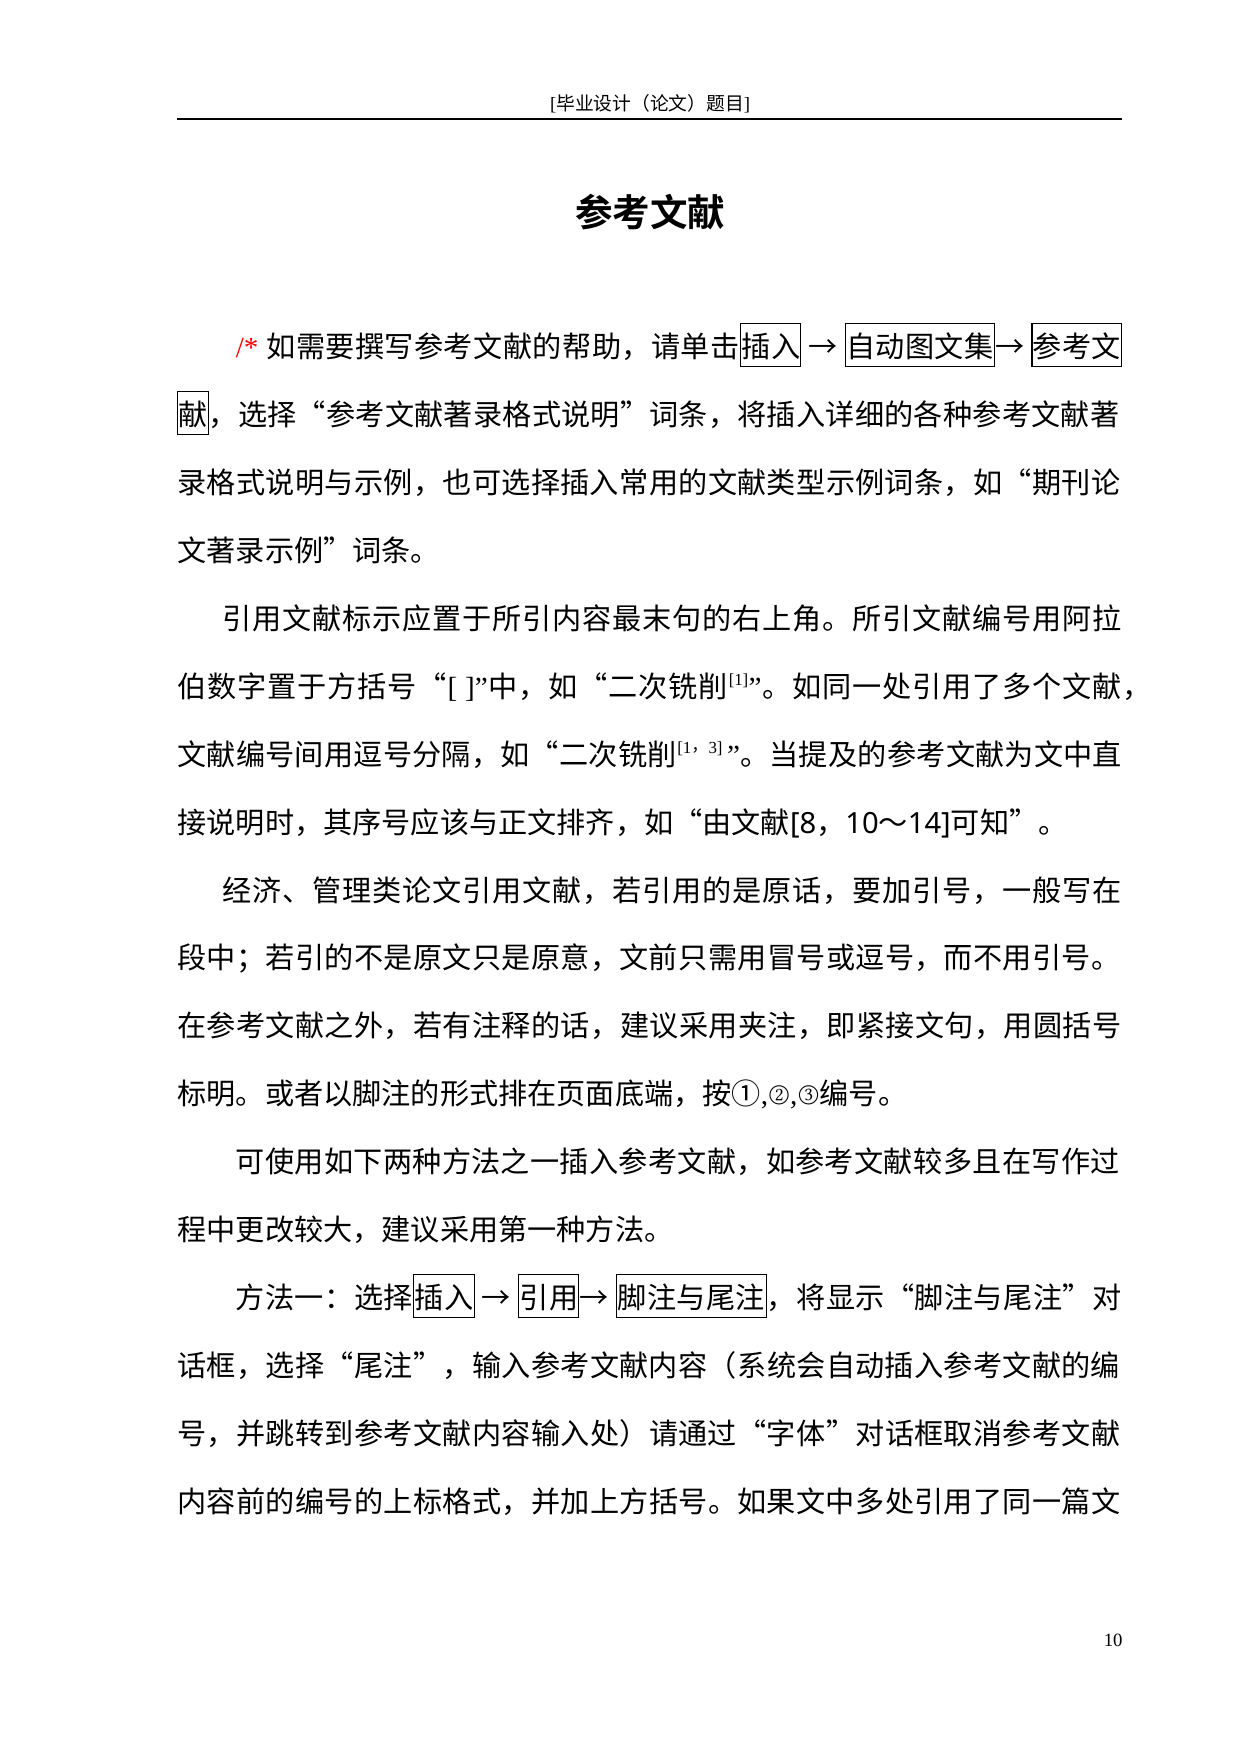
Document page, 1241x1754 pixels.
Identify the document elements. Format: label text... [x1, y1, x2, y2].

text 引用文献标示应置于所引内容最末句的右上角。所引文献编号用阿拉伯数字置于方括号“[ ]”中，如“二次铣削[1]”。如同一处引用了多个文献，文献编号间用逗号分隔，如“二次铣削[1，3] ”。当提及的参考文献为文中直接说明时，其序号应该与正文排齐，如“由文献[8，10～14]可知”。 [177, 583, 1122, 854]
subtitle 参考文献 [177, 176, 1122, 244]
text 经济、管理类论文引用文献，若引用的是原话，要加引号，一般写在段中；若引的不是原文只是原意，文前只需用冒号或逗号，而不用引号。在参考文献之外，若有注释的话，建议采用夹注，即紧接文句，用圆括号标明。或者以脚注的形式排在页面底端，按①,②,③编号。 [177, 854, 1122, 1126]
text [177, 1262, 1122, 1533]
text 可使用如下两种方法之一插入参考文献，如参考文献较多且在写作过程中更改较大，建议采用第一种方法。 [177, 1126, 1122, 1262]
text /* 如需要撰写参考文献的帮助，请单击插入 → 自动图文集→ 参考文献，选择“参考文献著录格式说明”词条，将插入详细的各种参考文献著录格式说明与示例，也可选择插入常用的文献类型示例词条，如“期刊论文著录示例”词条。 [177, 311, 1122, 583]
